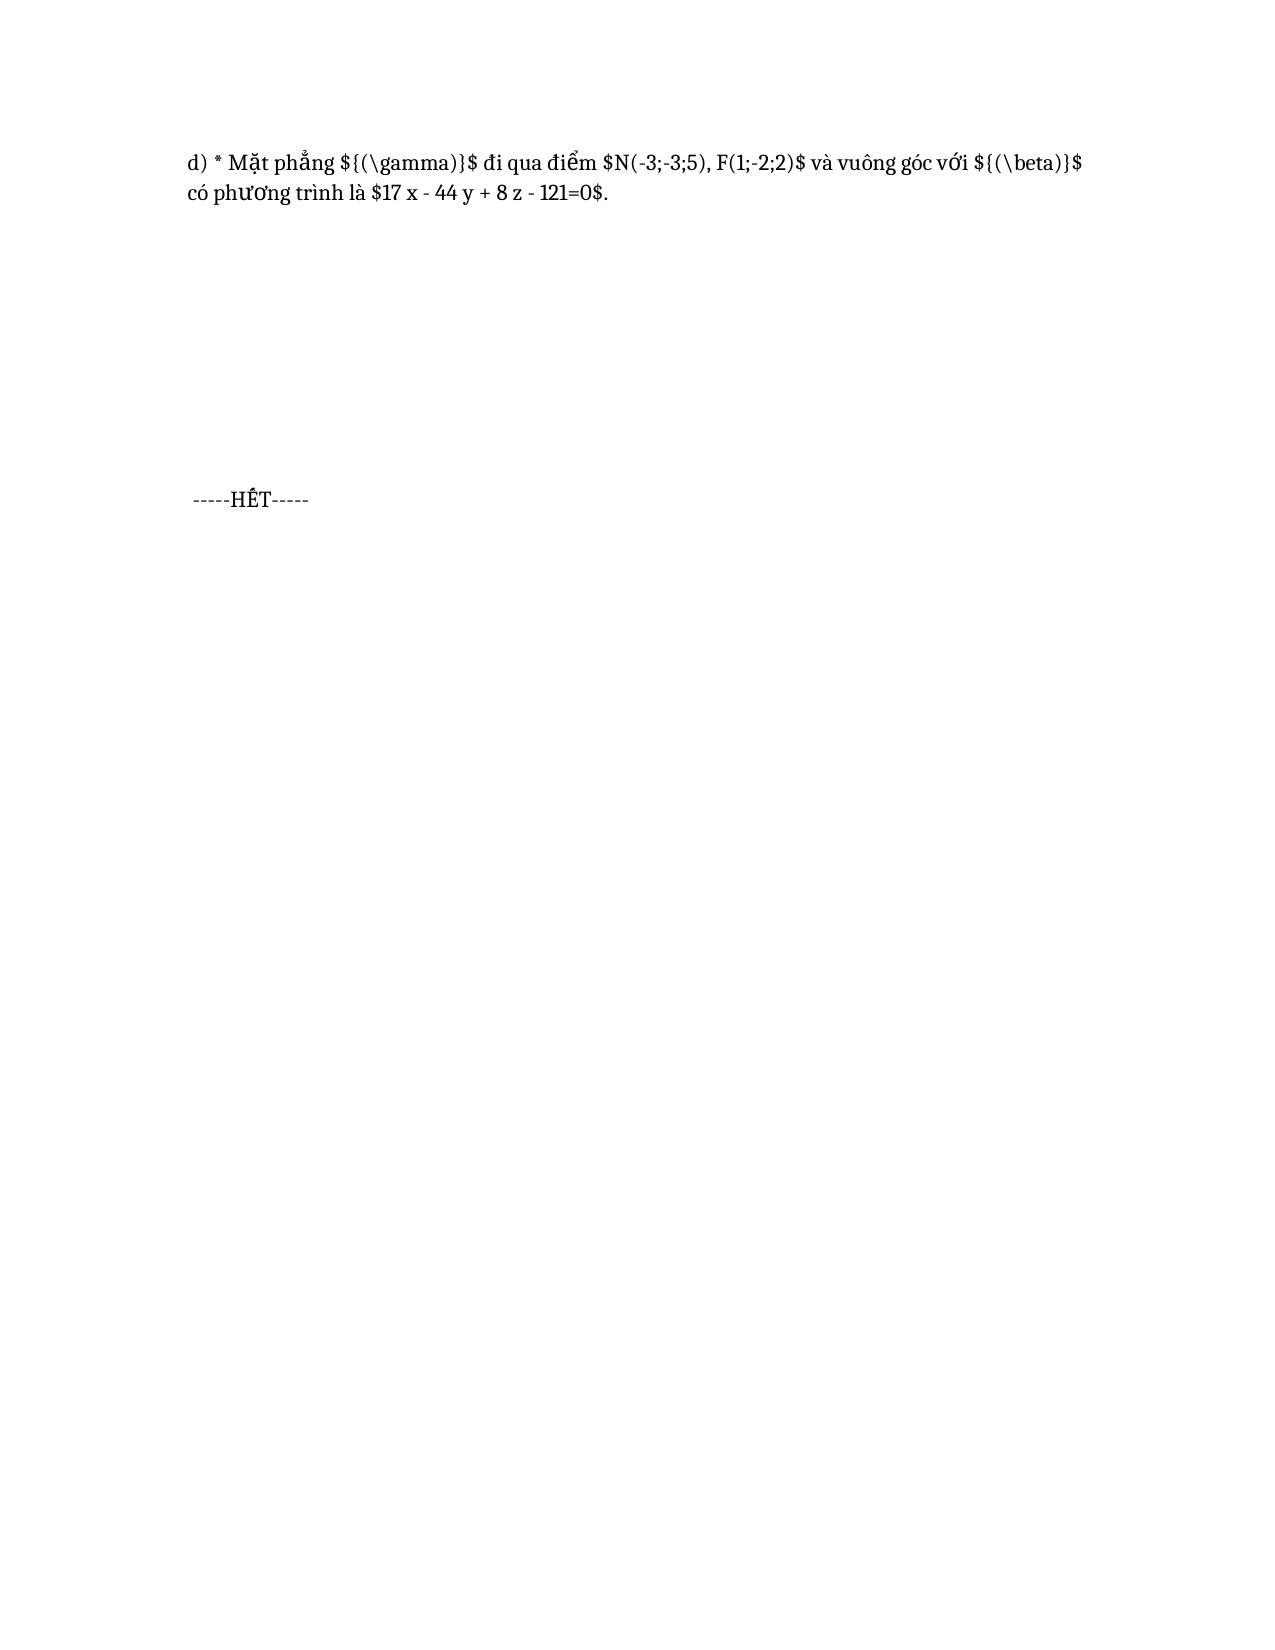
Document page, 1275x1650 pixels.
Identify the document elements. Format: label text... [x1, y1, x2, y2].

text d) * Mặt phẳng ${(\gamma)}$ đi qua điểm $N(-3;-3;5), F(1;-2;2)$ và vuông góc với ${(\beta)}$ có phương trình là $17 x - 44 y + 8 z - 121=0$. [187, 150, 1087, 207]
text -----HẾT----- [187, 486, 1087, 513]
